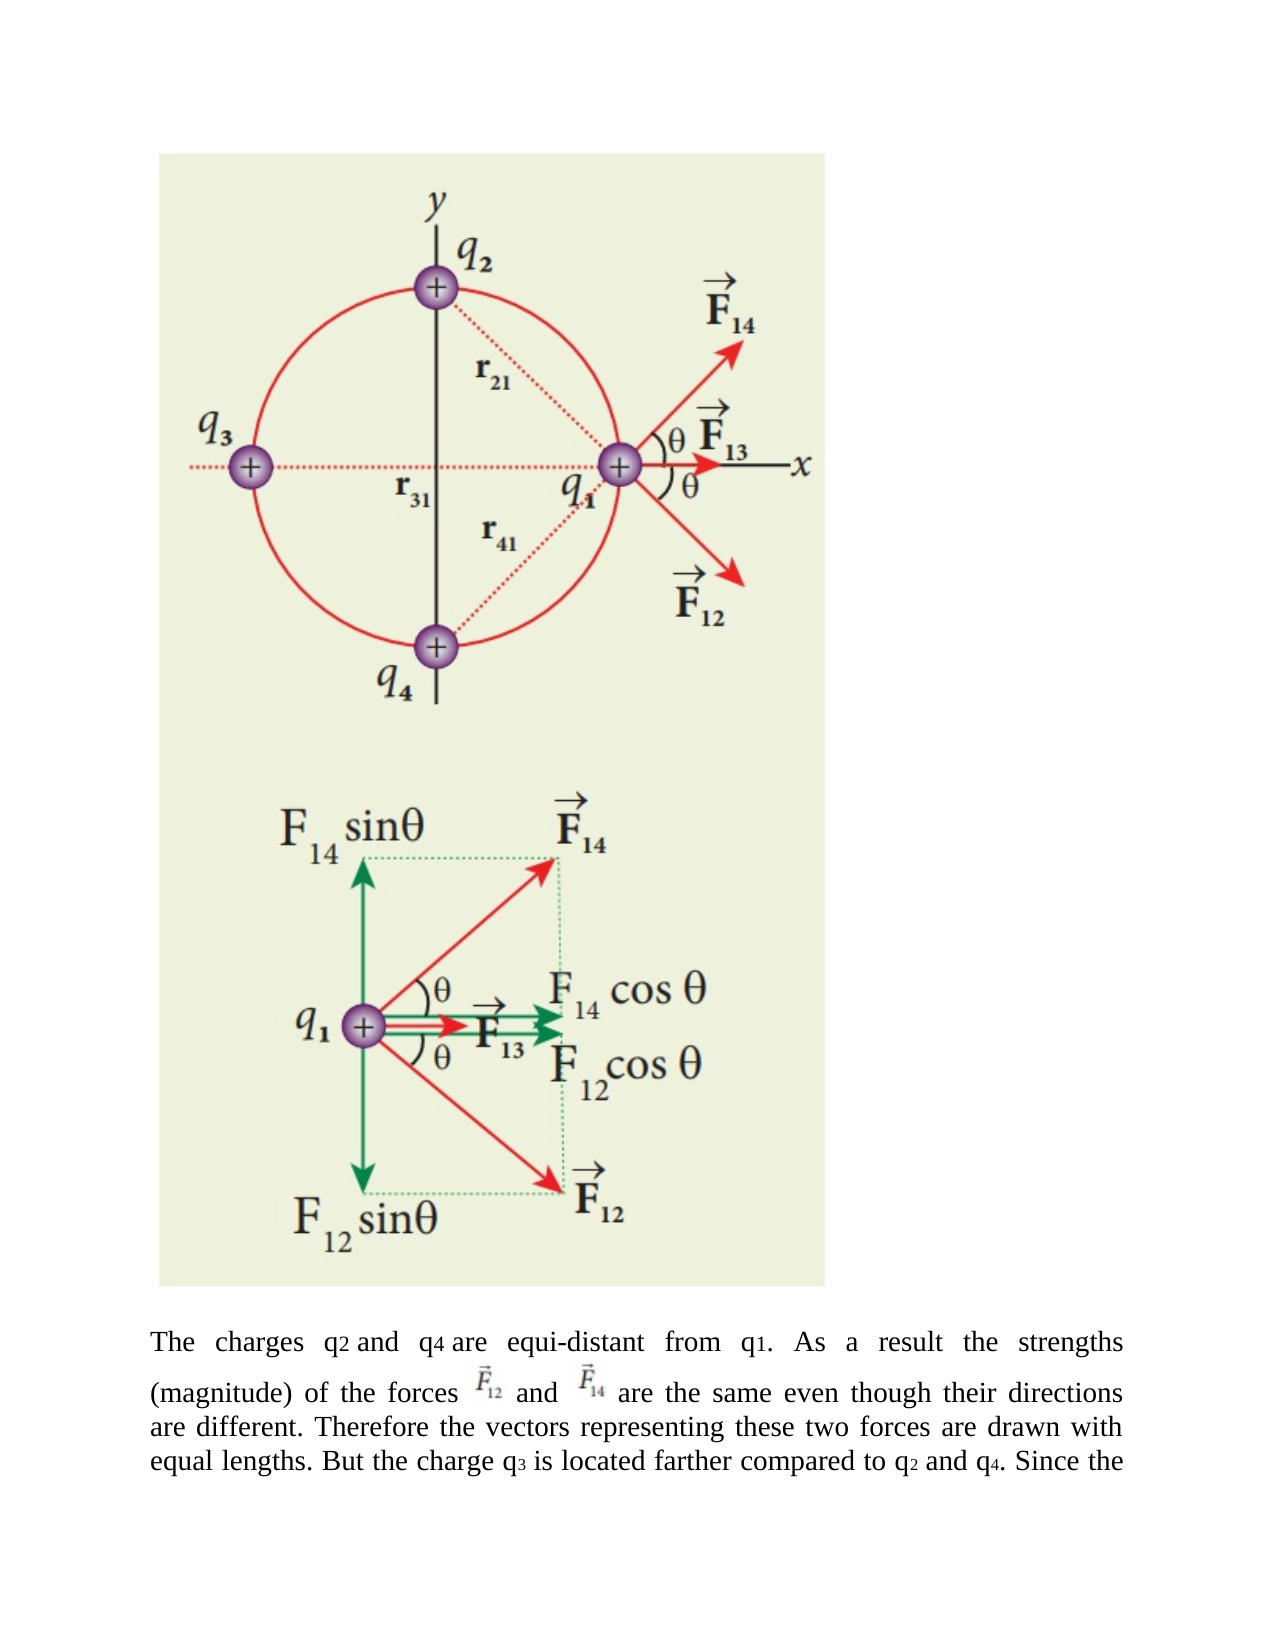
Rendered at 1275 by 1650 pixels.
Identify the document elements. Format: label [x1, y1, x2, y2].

picture [565, 1360, 611, 1403]
text [150, 1324, 1124, 1476]
picture [466, 1357, 509, 1403]
picture [150, 150, 847, 1304]
